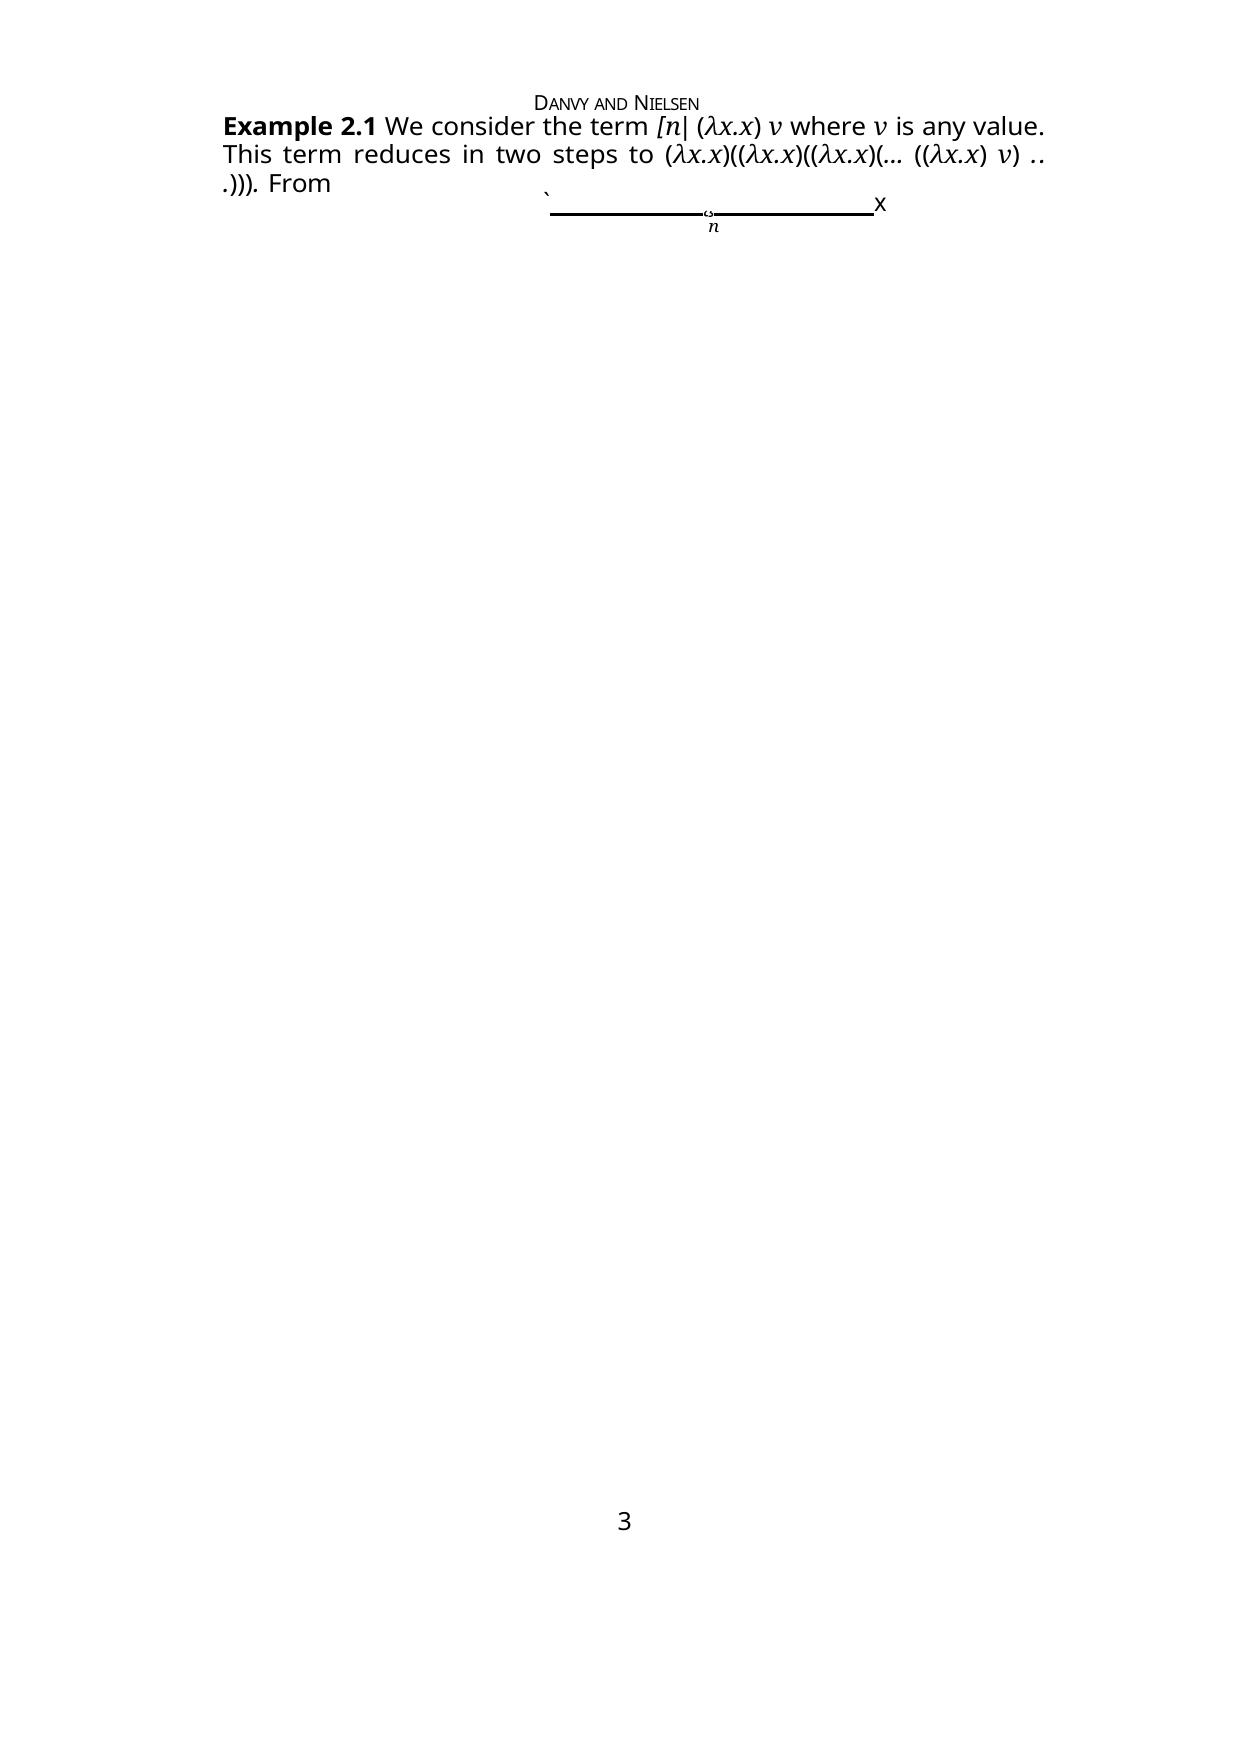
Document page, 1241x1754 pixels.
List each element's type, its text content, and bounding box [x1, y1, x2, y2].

text n [363, 215, 1065, 237]
text Example 2.1 We consider the term [n| (λx.x) v where v is any value. This term reduces in two steps to (λx.x)((λx.x)((λx.x)(... ((λx.x) v) .. .))). From [223, 112, 1046, 199]
text ` ˛¸ x [543, 199, 1065, 214]
